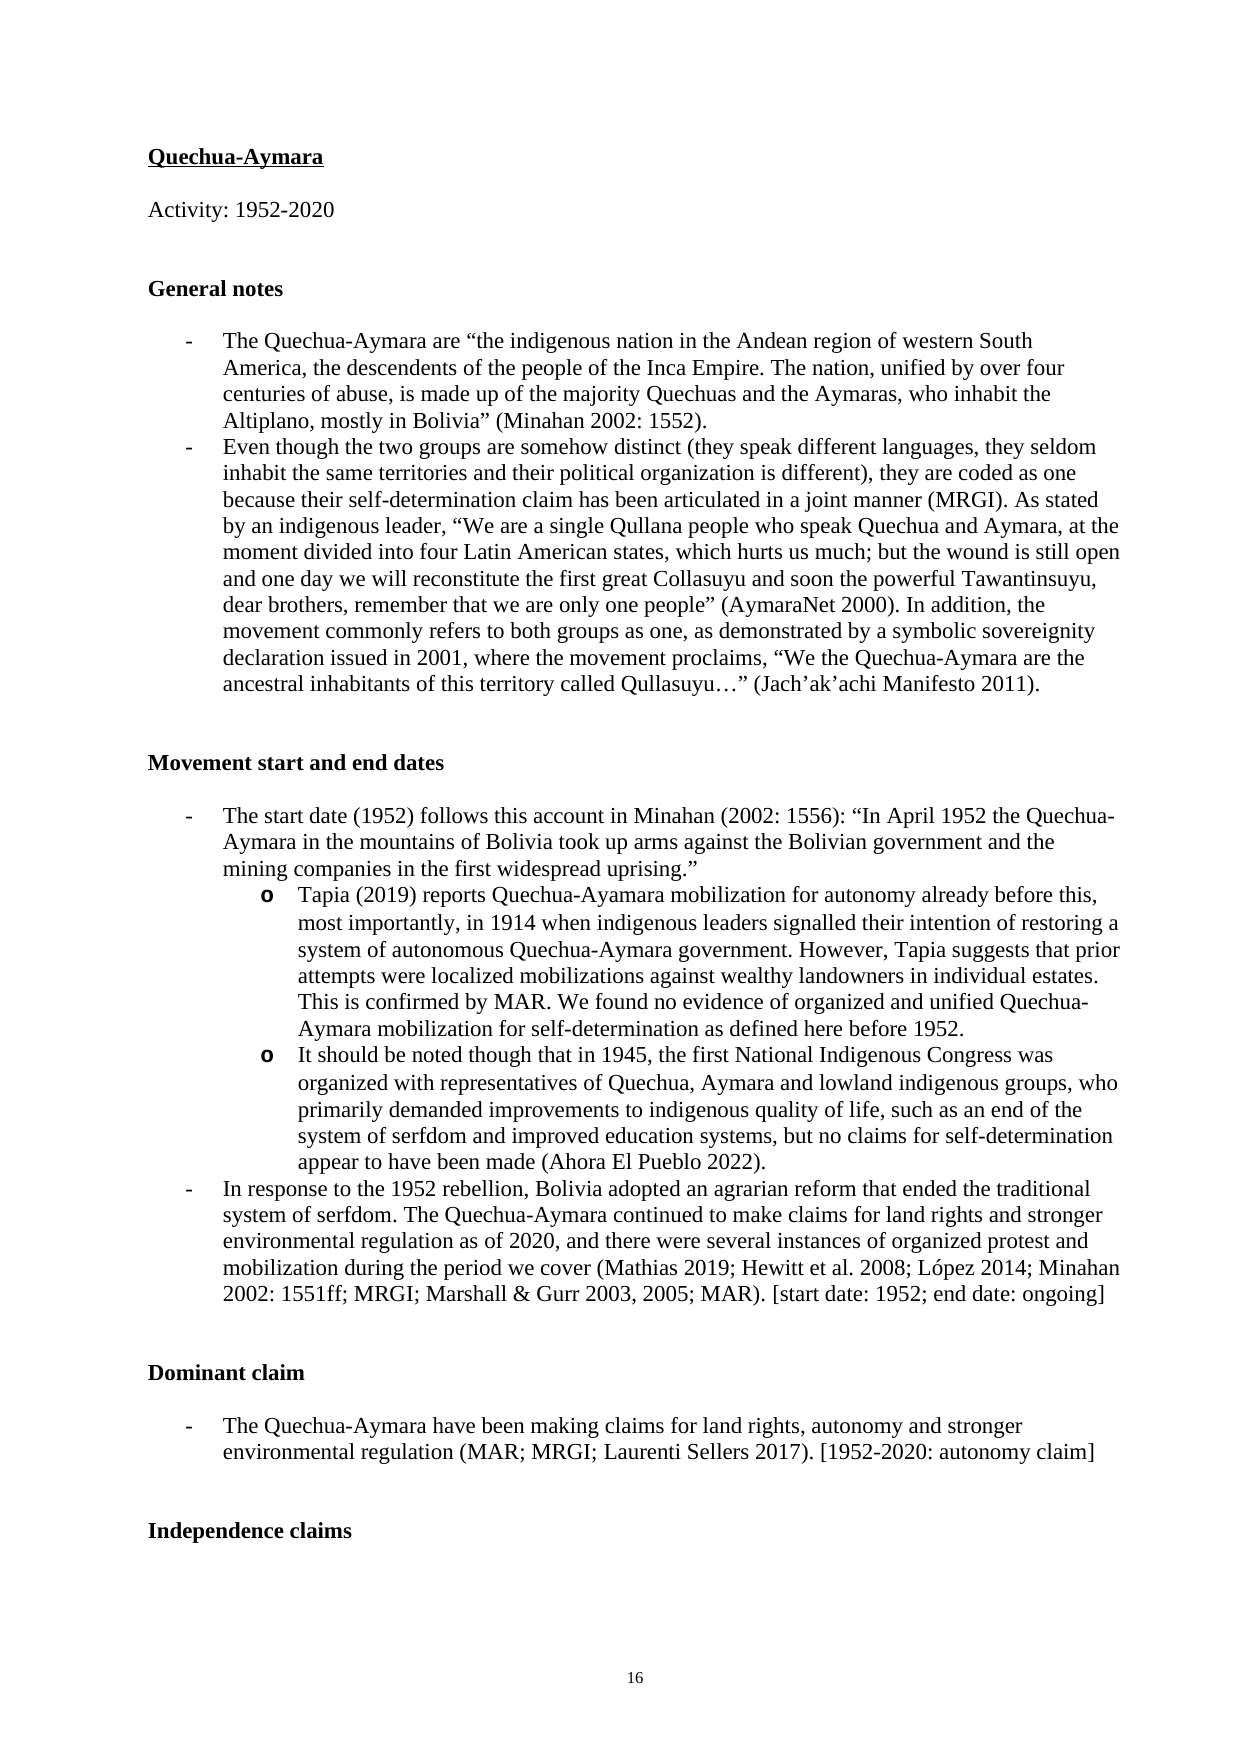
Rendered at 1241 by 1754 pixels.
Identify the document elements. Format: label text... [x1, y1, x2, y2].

list Tapia (2019) reports Quechua-Ayamara mobilization for autonomy already before this, most importantly, in 1914 when indigenous leaders signalled their intention of restoring a system of autonomous Quechua-Aymara government. However, Tapia suggests that prior attempts were localized mobilizations against wealthy landowners in individual estates. This is confirmed by MAR. We found no evidence of organized and unified Quechua-Aymara mobilization for self-determination as defined here before 1952. [260, 881, 1122, 1041]
list It should be noted though that in 1945, the first National Indigenous Congress was organized with representatives of Quechua, Aymara and lowland indigenous groups, who primarily demanded improvements to indigenous quality of life, such as an end of the system of serfdom and improved education systems, but no claims for self-determination appear to have been made (Ahora El Pueblo 2022). [260, 1041, 1122, 1175]
list The Quechua-Aymara are “the indigenous nation in the Andean region of western South America, the descendents of the people of the Inca Empire. The nation, unified by over four centuries of abuse, is made up of the majority Quechuas and the Aymaras, who inhabit the Altiplano, mostly in Bolivia” (Minahan 2002: 1552). [185, 328, 1122, 433]
text Movement start and end dates [148, 749, 1122, 776]
list In response to the 1952 rebellion, Bolivia adopted an agrarian reform that ended the traditional system of serfdom. The Quechua-Aymara continued to make claims for land rights and stronger environmental regulation as of 2020, and there were several instances of organized protest and mobilization during the period we cover (Mathias 2019; Hewitt et al. 2008; López 2014; Minahan 2002: 1551ff; MRGI; Marshall & Gurr 2003, 2005; MAR). [start date: 1952; end date: ongoing] [185, 1175, 1122, 1306]
text Independence claims [148, 1517, 1122, 1544]
text Activity: 1952-2020 [148, 196, 1122, 222]
list The start date (1952) follows this account in Minahan (2002: 1556): “In April 1952 the Quechua-Aymara in the mountains of Bolivia took up arms against the Bolivian government and the mining companies in the first widespread uprising.” [185, 802, 1122, 881]
text Dominant claim [148, 1359, 1122, 1386]
subtitle Quechua-Aymara [148, 143, 1122, 169]
list The Quechua-Aymara have been making claims for land rights, autonomy and stronger environmental regulation (MAR; MRGI; Laurenti Sellers 2017). [1952-2020: autonomy claim] [185, 1412, 1122, 1464]
text General notes [148, 275, 1122, 301]
list Even though the two groups are somehow distinct (they speak different languages, they seldom inhabit the same territories and their political organization is different), they are coded as one because their self-determination claim has been articulated in a joint manner (MRGI). As stated by an indigenous leader, “We are a single Qullana people who speak Quechua and Aymara, at the moment divided into four Latin American states, which hurts us much; but the wound is still open and one day we will reconstitute the first great Collasuyu and soon the powerful Tawantinsuyu, dear brothers, remember that we are only one people” (AymaraNet 2000). In addition, the movement commonly refers to both groups as one, as demonstrated by a symbolic sovereignity declaration issued in 2001, where the movement proclaims, “We the Quechua-Aymara are the ancestral inhabitants of this territory called Qullasuyu…” (Jach’ak’achi Manifesto 2011). [185, 433, 1122, 697]
